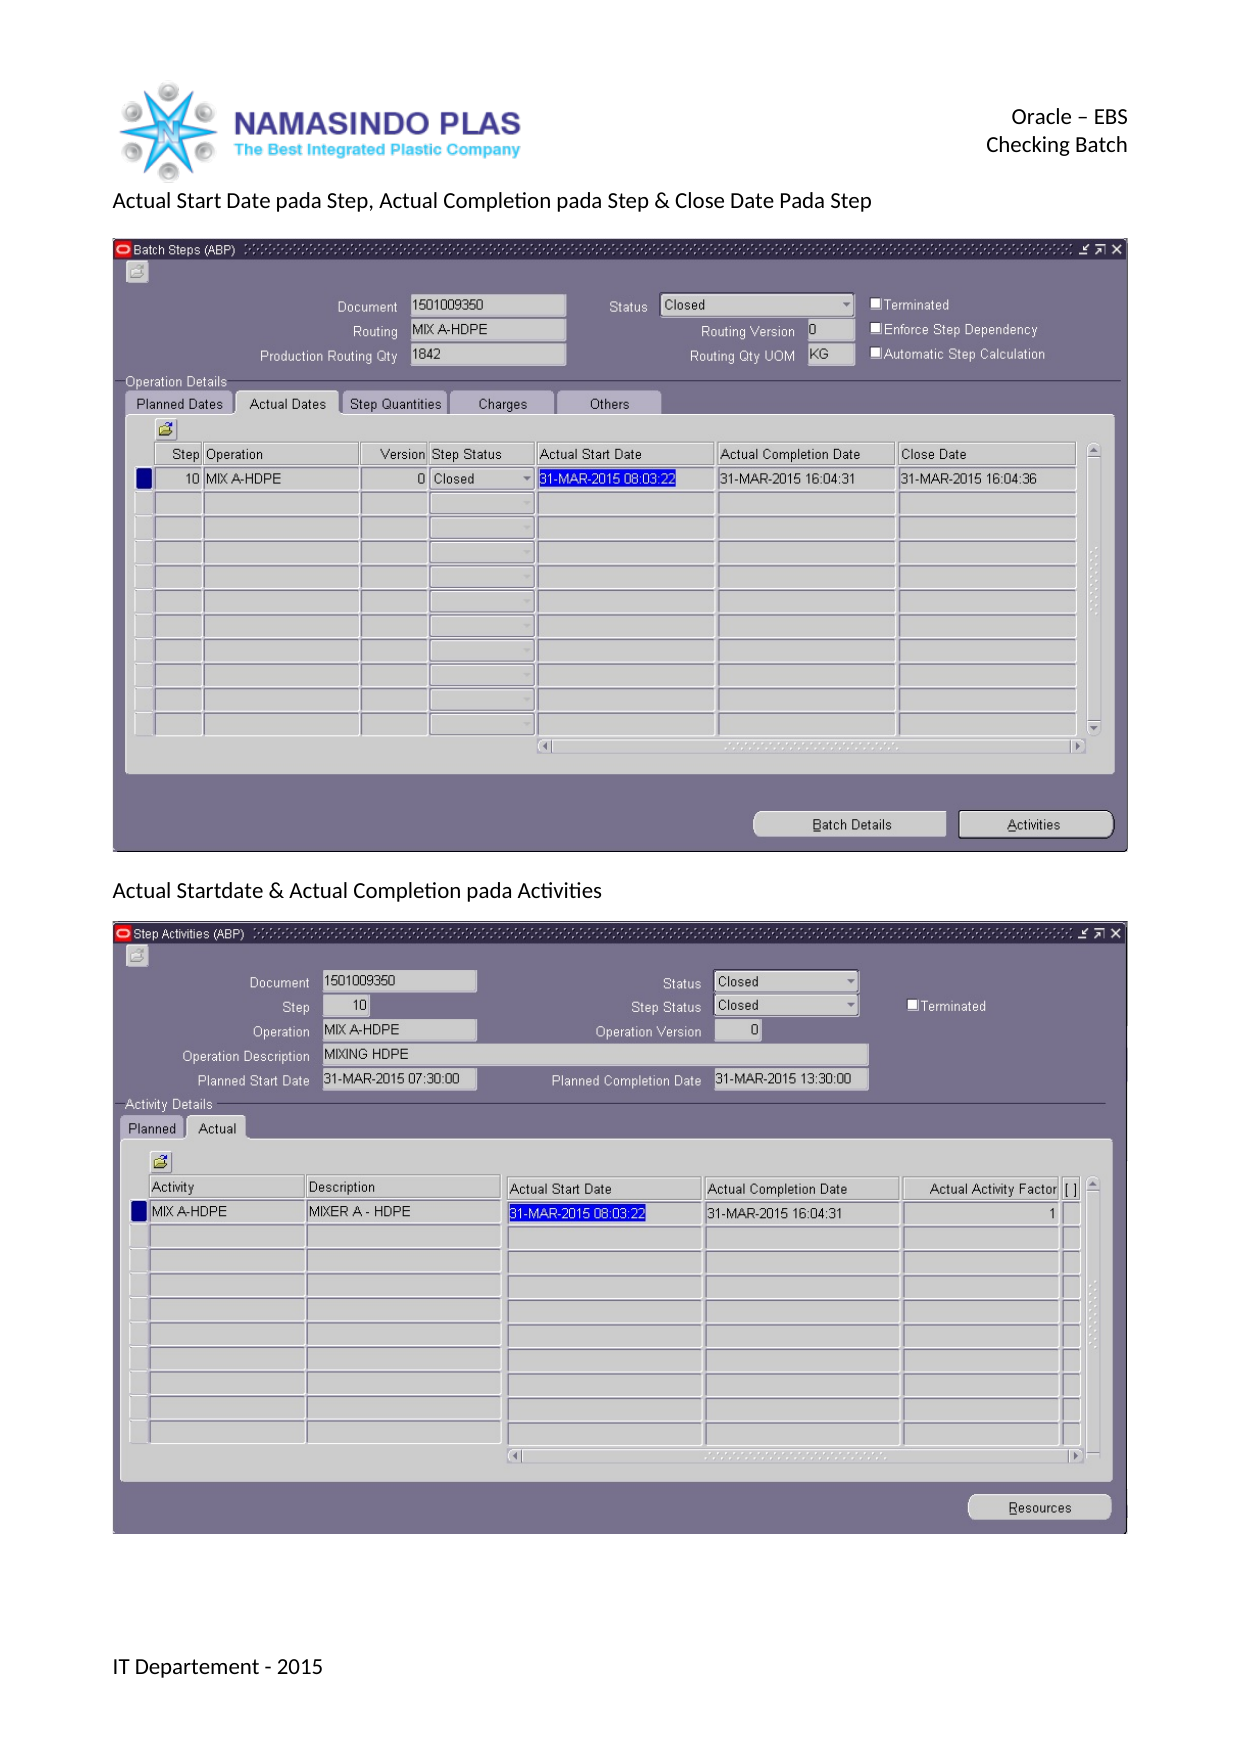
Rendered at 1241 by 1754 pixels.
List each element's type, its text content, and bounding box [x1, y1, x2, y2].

text Actual Startdate & Actual Completion pada Activities [112, 876, 1128, 904]
picture [112, 921, 1128, 1534]
picture [112, 75, 533, 186]
text Actual Start Date pada Step, Actual Completion pada Step & Close Date Pada Step [112, 186, 1128, 214]
picture [112, 238, 1128, 852]
